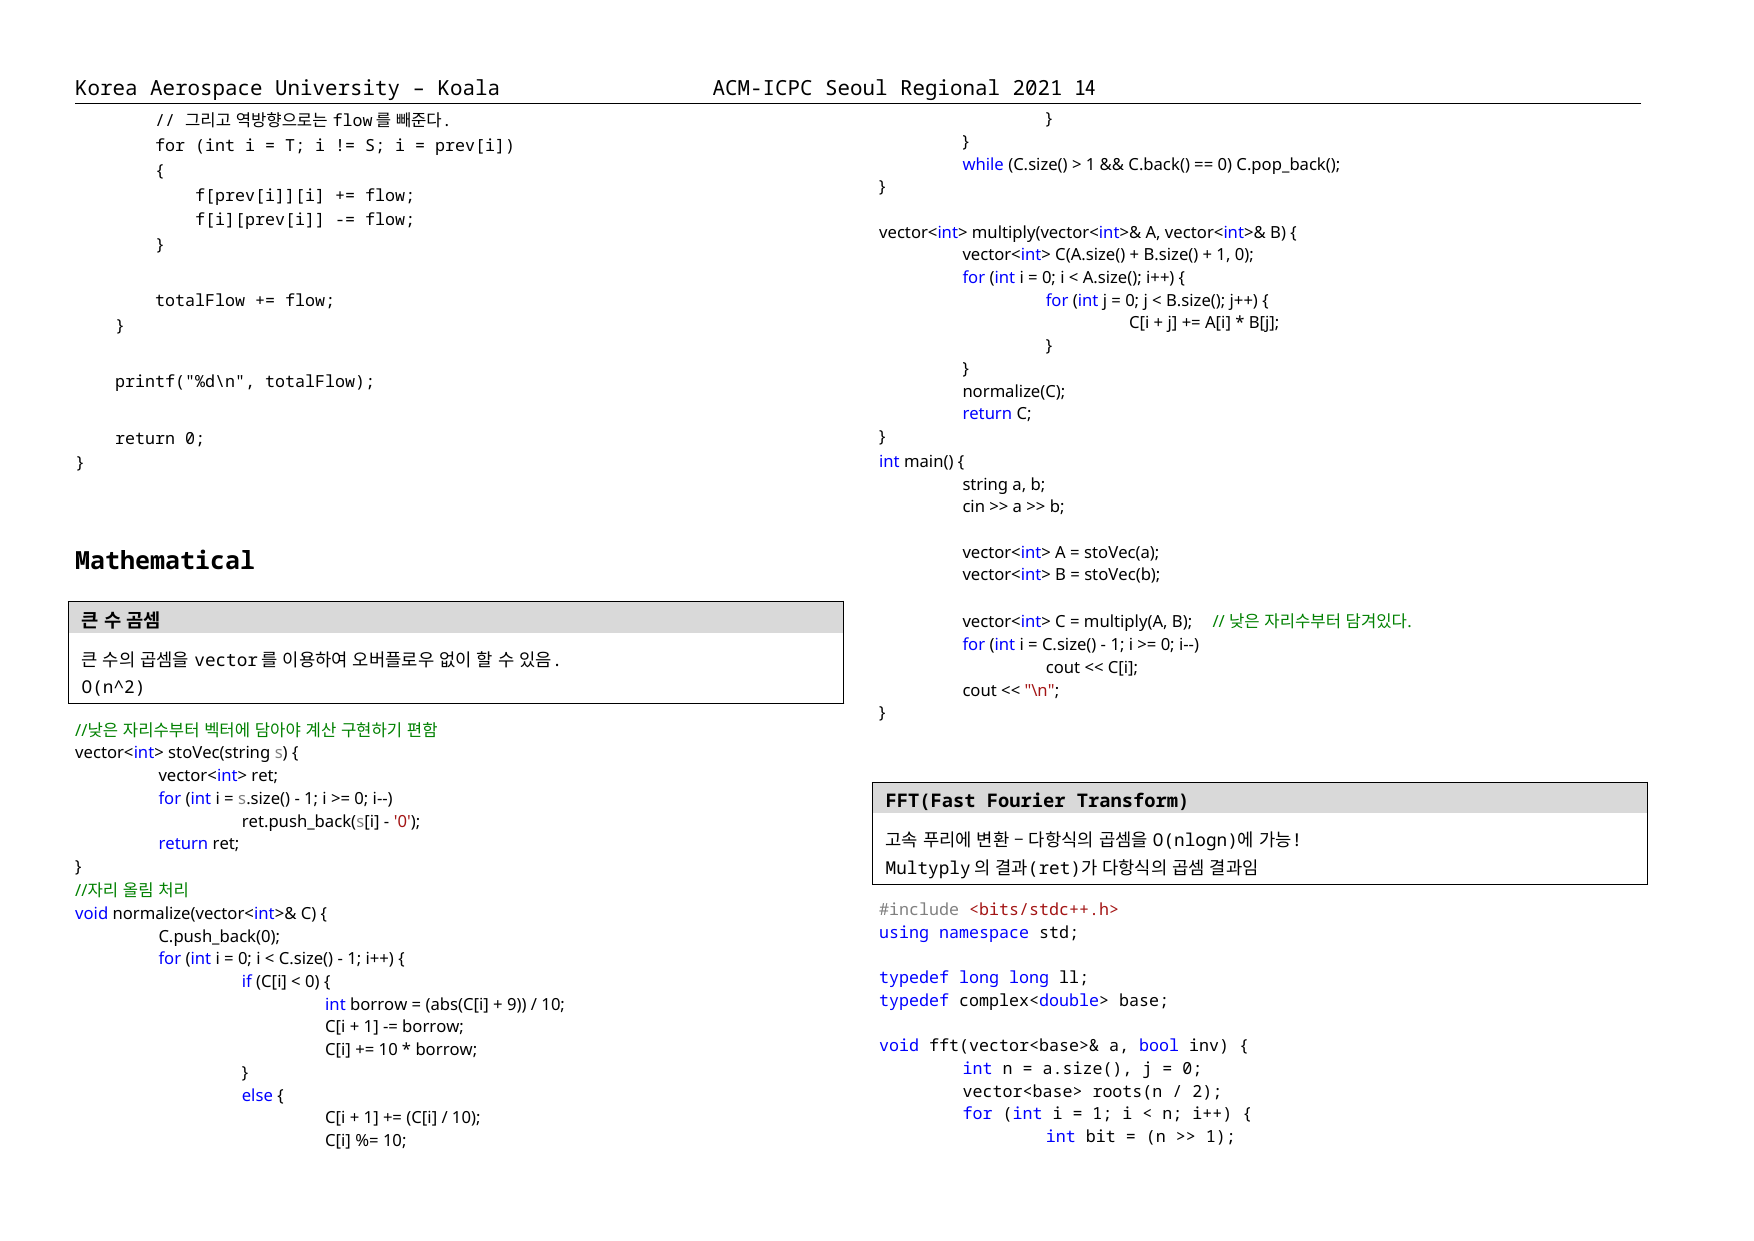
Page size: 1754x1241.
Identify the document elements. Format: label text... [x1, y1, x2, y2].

text C[i] %= 10; [75, 1129, 837, 1151]
text f[prev[i]][i] += flow; [75, 183, 837, 206]
text C[i + 1] += (C[i] / 10); [75, 1106, 837, 1129]
text printf("%d\n", totalFlow); [75, 370, 837, 393]
text Multyply의 결과(ret)가 다항식의 곱셈 결과임 [873, 848, 1647, 884]
text ret.push_back(s[i] - '0'); [75, 809, 837, 832]
text void normalize(vector<int>& C) { [75, 902, 837, 924]
text C[i + j] += A[i] * B[j]; [879, 311, 1641, 334]
text } [75, 854, 837, 877]
text } [75, 451, 837, 474]
text vector<int> A = stoVec(a); [879, 540, 1641, 563]
subtitle Mathematical [75, 543, 837, 577]
text typedef complex<double> base; [879, 988, 1641, 1011]
text //낮은 자리수부터 벡터에 담아야 계산 구현하기 편함 [75, 717, 837, 741]
text cin >> a >> b; [879, 495, 1641, 518]
text cout << C[i]; [879, 655, 1641, 678]
text vector<int> B = stoVec(b); [879, 563, 1641, 586]
text typedef long long ll; [879, 966, 1641, 988]
text } [879, 129, 1641, 152]
subtitle FFT(Fast Fourier Transform) [873, 783, 1647, 813]
text int main() { [879, 449, 1641, 472]
text cout << "\n"; [879, 678, 1641, 701]
text } [75, 233, 837, 256]
text vector<int> stoVec(string s) { [75, 741, 837, 764]
text // 그리고 역방향으로는 flow를 빼준다. [75, 107, 837, 131]
text while (C.size() > 1 && C.back() == 0) C.pop_back(); [879, 152, 1641, 175]
text } [75, 314, 837, 337]
text } [879, 175, 1641, 197]
text int bit = (n >> 1); [879, 1125, 1641, 1147]
text vector<int> ret; [75, 764, 837, 786]
text int n = a.size(), j = 0; [879, 1057, 1641, 1079]
text return ret; [75, 832, 837, 854]
text } [879, 424, 1641, 447]
text else { [75, 1083, 837, 1106]
text int borrow = (abs(C[i] + 9)) / 10; [75, 992, 837, 1015]
text return C; [879, 402, 1641, 424]
text for (int i = 0; i < C.size() - 1; i++) { [75, 947, 837, 970]
text f[i][prev[i]] -= flow; [75, 208, 837, 231]
text { [75, 158, 837, 181]
text for (int i = 0; i < A.size(); i++) { [879, 266, 1641, 288]
text vector<base> roots(n / 2); [879, 1079, 1641, 1102]
subtitle 큰 수 곰셈 [69, 602, 843, 633]
text } [879, 107, 1641, 129]
text for (int j = 0; j < B.size(); j++) { [879, 288, 1641, 311]
text 고속 푸리에 변환 – 다항식의 곱셈을 O(nlogn)에 가능! [873, 820, 1647, 848]
text for (int i = T; i != S; i = prev[i]) [75, 133, 837, 156]
text //자리 올림 처리 [75, 877, 837, 902]
text if (C[i] < 0) { [75, 970, 837, 992]
text totalFlow += flow; [75, 289, 837, 312]
text C.push_back(0); [75, 924, 837, 947]
text normalize(C); [879, 379, 1641, 402]
text } [879, 701, 1641, 723]
text using namespace std; [879, 920, 1641, 943]
text string a, b; [879, 472, 1641, 495]
text return 0; [75, 426, 837, 449]
text 큰 수의 곱셈을 vector를 이용하여 오버플로우 없이 할 수 있음. [69, 641, 843, 669]
text C[i] += 10 * borrow; [75, 1038, 837, 1061]
text for (int i = C.size() - 1; i >= 0; i--) [879, 633, 1641, 655]
text vector<int> C(A.size() + B.size() + 1, 0); [879, 243, 1641, 266]
text #include <bits/stdc++.h> [879, 898, 1641, 920]
text for (int i = 1; i < n; i++) { [879, 1102, 1641, 1125]
text } [879, 334, 1641, 356]
text void fft(vector<base>& a, bool inv) { [879, 1034, 1641, 1057]
text for (int i = s.size() - 1; i >= 0; i--) [75, 786, 837, 809]
text vector<int> multiply(vector<int>& A, vector<int>& B) { [879, 220, 1641, 243]
text } [75, 1061, 837, 1083]
text O(n^2) [69, 669, 843, 703]
text vector<int> C = multiply(A, B); // 낮은 자리수부터 담겨있다. [879, 608, 1641, 633]
text } [879, 356, 1641, 379]
text C[i + 1] -= borrow; [75, 1015, 837, 1038]
